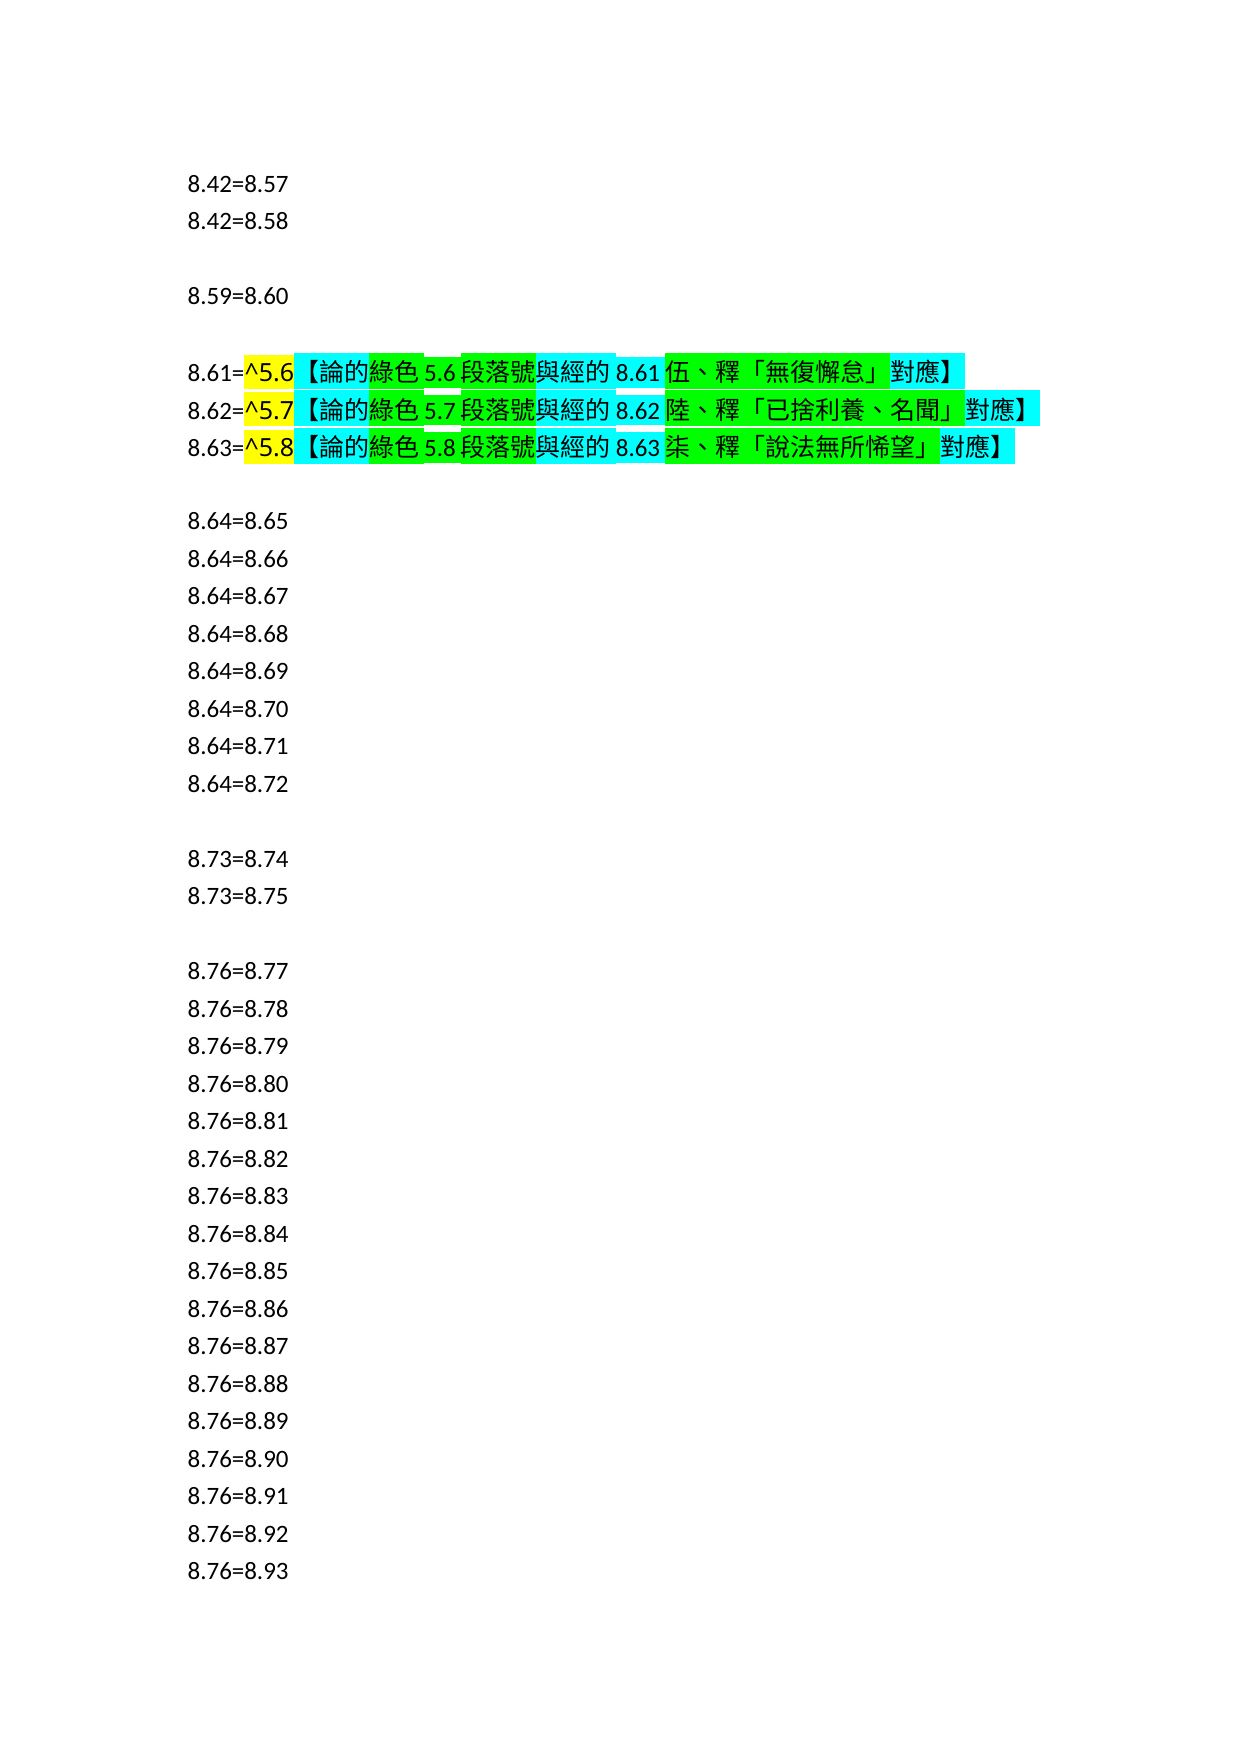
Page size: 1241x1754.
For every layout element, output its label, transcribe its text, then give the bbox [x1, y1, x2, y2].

text 8.76=8.86 [187, 1289, 1053, 1327]
text 8.42=8.58 [187, 202, 1053, 239]
text 8.76=8.92 [187, 1514, 1053, 1552]
text 8.76=8.79 [187, 1027, 1053, 1064]
text 8.76=8.89 [187, 1402, 1053, 1439]
text 8.76=8.77 [187, 952, 1053, 989]
text 8.73=8.74 [187, 839, 1053, 877]
text 8.76=8.84 [187, 1214, 1053, 1252]
text 8.76=8.82 [187, 1139, 1053, 1177]
text 8.59=8.60 [187, 277, 1053, 314]
text 8.63=^5.8【論的綠色5.8段落號與經的8.63柒、釋「說法無所悕望」對應】 [187, 427, 1053, 464]
text 8.76=8.81 [187, 1102, 1053, 1139]
text 8.76=8.87 [187, 1327, 1053, 1364]
text 8.64=8.70 [187, 689, 1053, 727]
text 8.76=8.83 [187, 1177, 1053, 1214]
text 8.76=8.88 [187, 1364, 1053, 1402]
text 8.76=8.85 [187, 1252, 1053, 1289]
text 8.64=8.66 [187, 539, 1053, 577]
text 8.61=^5.6【論的綠色5.6段落號與經的8.61伍、釋「無復懈怠」對應】 [187, 352, 1053, 389]
text 8.76=8.91 [187, 1477, 1053, 1514]
text 8.76=8.80 [187, 1064, 1053, 1102]
text 8.64=8.68 [187, 614, 1053, 652]
text 8.62=^5.7【論的綠色5.7段落號與經的8.62陸、釋「已捨利養、名聞」對應】 [187, 389, 1053, 427]
text 8.64=8.72 [187, 764, 1053, 802]
text 8.76=8.78 [187, 989, 1053, 1027]
text 8.64=8.67 [187, 577, 1053, 614]
text 8.76=8.90 [187, 1439, 1053, 1477]
text 8.64=8.71 [187, 727, 1053, 764]
text 8.76=8.93 [187, 1552, 1053, 1589]
text 8.73=8.75 [187, 877, 1053, 914]
text 8.64=8.65 [187, 502, 1053, 539]
text 8.42=8.57 [187, 164, 1053, 202]
text 8.64=8.69 [187, 652, 1053, 689]
